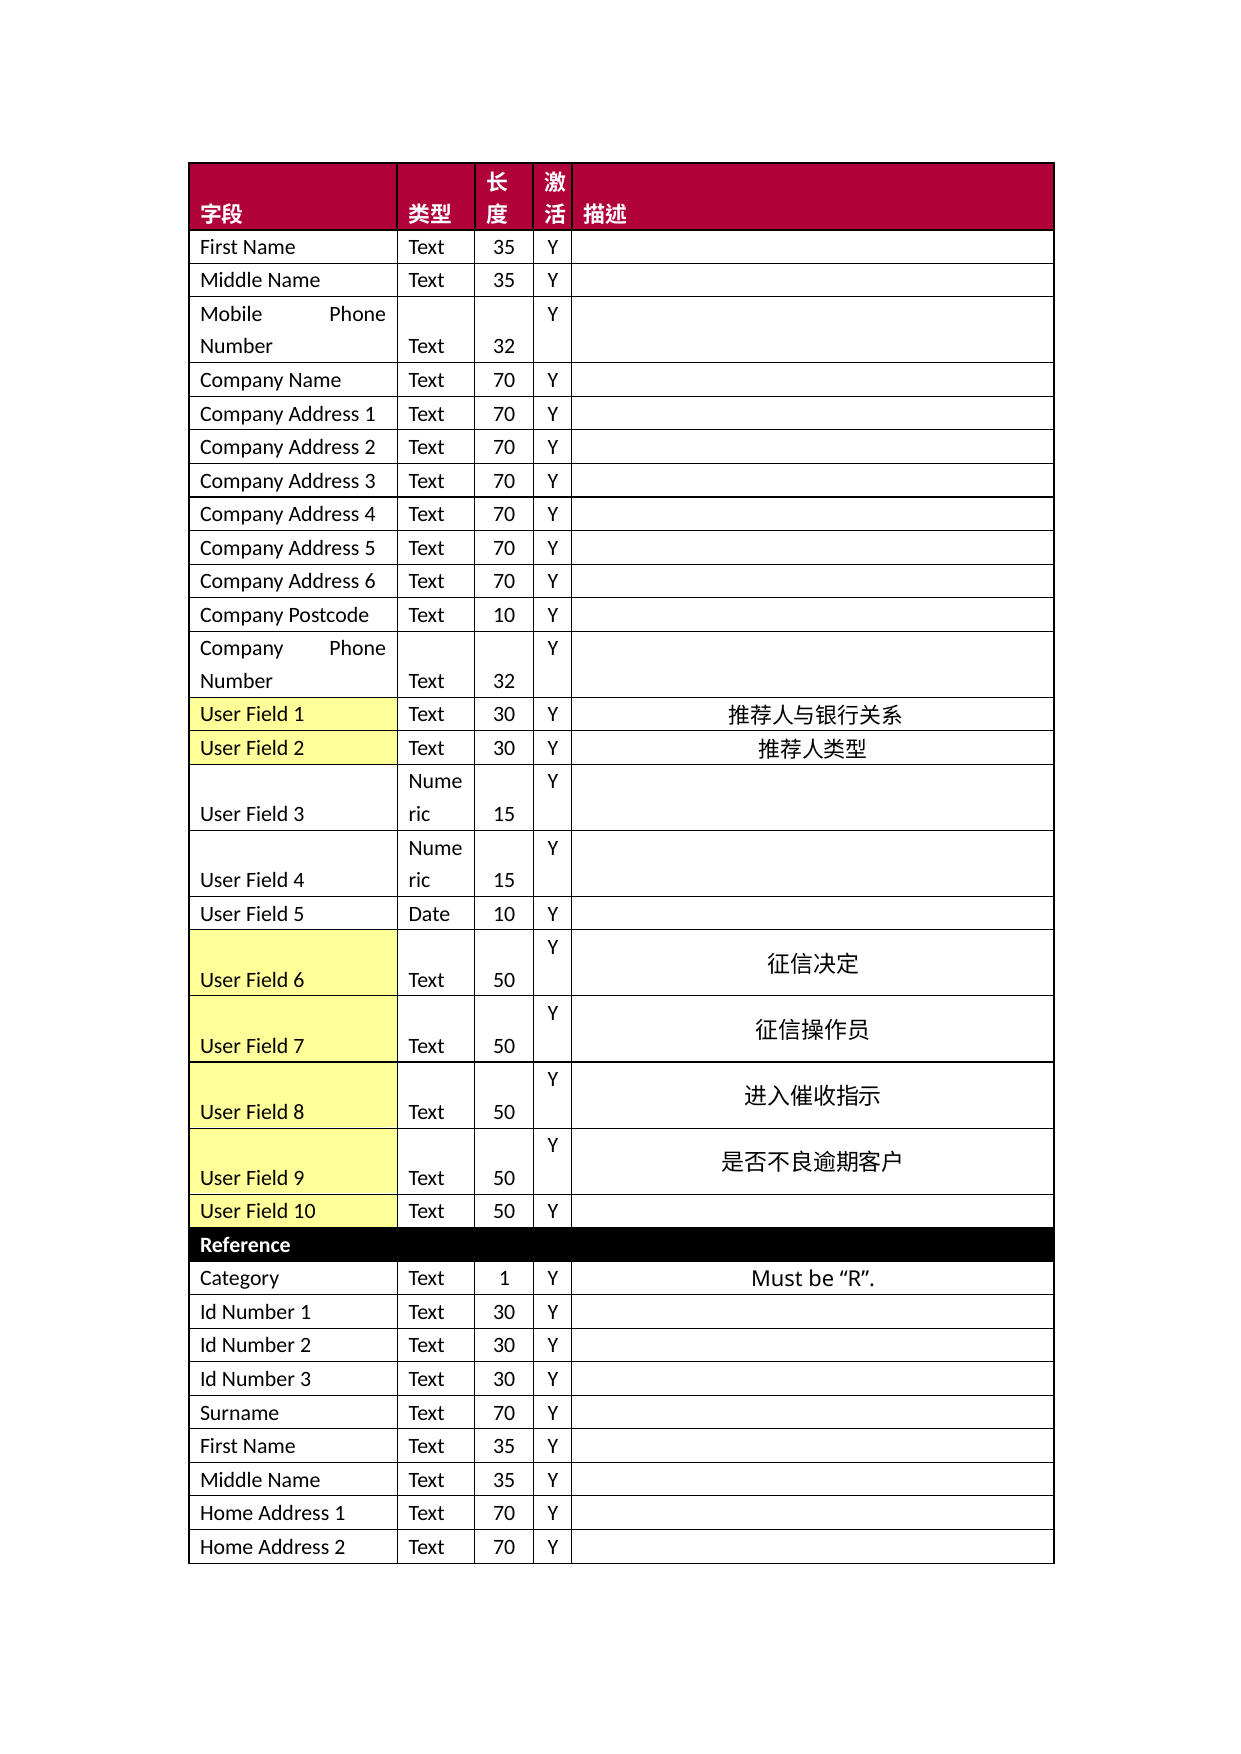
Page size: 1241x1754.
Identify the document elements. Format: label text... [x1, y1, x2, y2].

table_cell 30 [475, 1329, 533, 1361]
table_cell Text [398, 698, 474, 730]
table_cell User Field 9 [190, 1129, 397, 1193]
table_cell Y [534, 1262, 571, 1294]
table_cell [572, 831, 1053, 896]
table_cell User Field 2 [190, 731, 397, 764]
table_cell Numeric [398, 831, 474, 896]
table_cell First Name [190, 231, 397, 263]
table_cell Text [398, 264, 474, 296]
table_header 描述 [573, 164, 1053, 229]
table_cell 70 [475, 430, 533, 463]
table_cell Y [534, 464, 571, 496]
table_cell 30 [475, 731, 533, 764]
table_cell Surname [190, 1396, 397, 1428]
table_cell Text [398, 531, 474, 563]
table_cell Text [398, 1396, 474, 1428]
table_cell Company Address 3 [190, 464, 397, 496]
table_cell 推荐人与银行关系 [572, 698, 1053, 730]
table_cell Date [398, 897, 474, 929]
table_cell 70 [475, 1530, 533, 1562]
table_cell Reference [190, 1228, 397, 1261]
table_cell [572, 1463, 1053, 1495]
table_cell Text [398, 731, 474, 764]
table_cell [572, 765, 1053, 830]
table_cell 推荐人类型 [572, 731, 1053, 764]
table_cell [572, 1396, 1053, 1428]
table_cell 50 [475, 1063, 533, 1127]
table_cell 15 [475, 831, 533, 896]
table_cell 50 [475, 1129, 533, 1193]
table_cell [572, 297, 1053, 362]
table_cell [572, 1530, 1053, 1562]
table_cell [572, 464, 1053, 496]
table_cell Text [398, 1063, 474, 1127]
table_header 类型 [398, 164, 474, 229]
table_cell Text [398, 1496, 474, 1529]
table_cell [572, 264, 1053, 296]
table_cell Y [534, 397, 571, 429]
table_cell Company Address 1 [190, 397, 397, 429]
table_cell [572, 565, 1053, 597]
table_cell Text [398, 930, 474, 995]
table_cell Y [534, 264, 571, 296]
table_cell 30 [475, 698, 533, 730]
table_cell Company Address 2 [190, 430, 397, 463]
table_cell Middle Name [190, 264, 397, 296]
table_cell Company Address 6 [190, 565, 397, 597]
table_cell [572, 1329, 1053, 1361]
table_cell 32 [475, 632, 533, 697]
table_cell Y [534, 731, 571, 764]
table_cell Y [534, 498, 571, 530]
table_cell 70 [475, 498, 533, 530]
table_cell 50 [475, 996, 533, 1061]
table_cell Company Address 5 [190, 531, 397, 563]
table_cell [572, 1496, 1053, 1529]
table_cell Company Postcode [190, 598, 397, 631]
table_cell 32 [475, 297, 533, 362]
table_cell [572, 598, 1053, 631]
table_cell Y [534, 1195, 571, 1227]
table_cell 10 [475, 598, 533, 631]
table_cell User Field 1 [190, 698, 397, 730]
table_cell [572, 1195, 1053, 1227]
table_cell Y [534, 1362, 571, 1395]
table_cell Text [398, 565, 474, 597]
table_cell Text [398, 598, 474, 631]
table_cell 35 [475, 264, 533, 296]
table_cell Text [398, 632, 474, 697]
table_cell 50 [475, 1195, 533, 1227]
table_cell [572, 231, 1053, 263]
table_cell 10 [475, 897, 533, 929]
table_cell Home Address 2 [190, 1530, 397, 1562]
table_header 激活 [534, 164, 571, 229]
table_cell Text [398, 430, 474, 463]
table_cell [572, 363, 1053, 396]
table_cell Text [398, 464, 474, 496]
table_cell Y [534, 1063, 571, 1127]
table_cell 70 [475, 1496, 533, 1529]
table_cell Text [398, 1362, 474, 1395]
table_cell Text [398, 1463, 474, 1495]
table_cell Y [534, 698, 571, 730]
table_cell Y [534, 1429, 571, 1462]
table_cell Y [534, 565, 571, 597]
table_cell [572, 1362, 1053, 1395]
table_cell Company Address 4 [190, 498, 397, 530]
table_cell Text [398, 1329, 474, 1361]
table_cell Y [534, 765, 571, 830]
table_cell Text [398, 1195, 474, 1227]
table_cell Y [534, 1329, 571, 1361]
table_header 长度 [476, 164, 532, 229]
table_cell Text [398, 363, 474, 396]
table_cell Id Number 1 [190, 1295, 397, 1328]
table_cell User Field 3 [190, 765, 397, 830]
table_cell Mobile Phone Number [190, 297, 397, 362]
table_cell [572, 1295, 1053, 1328]
table_cell 70 [475, 464, 533, 496]
table_cell Y [534, 1496, 571, 1529]
table_cell [572, 430, 1053, 463]
table_cell Y [534, 1295, 571, 1328]
table_cell Text [398, 1295, 474, 1328]
table_cell [572, 897, 1053, 929]
table_cell Y [534, 231, 571, 263]
table_cell Y [534, 531, 571, 563]
table_cell Y [534, 996, 571, 1061]
table_cell Y [534, 831, 571, 896]
table_cell Text [398, 231, 474, 263]
table_cell Id Number 3 [190, 1362, 397, 1395]
table_cell 35 [475, 1463, 533, 1495]
table_cell Numeric [398, 765, 474, 830]
table_cell Text [398, 1129, 474, 1193]
table_cell Text [398, 1530, 474, 1562]
table_cell Text [398, 1429, 474, 1462]
table_cell Text [398, 397, 474, 429]
table_cell Y [534, 632, 571, 697]
table_cell Company Name [190, 363, 397, 396]
table_cell [572, 531, 1053, 563]
table_header 字段 [190, 164, 396, 229]
table_cell Company Phone Number [190, 632, 397, 697]
table_cell Category [190, 1262, 397, 1294]
table_cell Y [534, 1530, 571, 1562]
table_cell [533, 1228, 572, 1261]
table_cell [475, 1228, 533, 1261]
table_cell [572, 397, 1053, 429]
table_cell 是否不良逾期客户 [572, 1129, 1053, 1193]
table_cell 进入催收指示 [572, 1063, 1053, 1127]
table_cell First Name [190, 1429, 397, 1462]
table_cell 征信决定 [572, 930, 1053, 995]
table_cell 35 [475, 231, 533, 263]
table_cell Y [534, 363, 571, 396]
table_cell 35 [475, 1429, 533, 1462]
table_cell User Field 5 [190, 897, 397, 929]
table_cell Y [534, 1396, 571, 1428]
table_cell Y [534, 1129, 571, 1193]
table_cell 15 [475, 765, 533, 830]
table_cell Must be “R”. [572, 1262, 1053, 1294]
table_cell [397, 1228, 475, 1261]
table_cell User Field 10 [190, 1195, 397, 1227]
table_cell Home Address 1 [190, 1496, 397, 1529]
table_cell Y [534, 598, 571, 631]
table_cell Text [398, 996, 474, 1061]
table_cell 70 [475, 531, 533, 563]
table_cell User Field 6 [190, 930, 397, 995]
table_cell User Field 4 [190, 831, 397, 896]
table_cell 1 [475, 1262, 533, 1294]
table_cell Y [534, 930, 571, 995]
table_cell 30 [475, 1362, 533, 1395]
table_cell [572, 1429, 1053, 1462]
table_cell Y [534, 297, 571, 362]
table_cell Text [398, 1262, 474, 1294]
table_cell [572, 1228, 1053, 1261]
table_cell 70 [475, 565, 533, 597]
table_cell Text [398, 297, 474, 362]
table_cell 70 [475, 397, 533, 429]
table_cell 征信操作员 [572, 996, 1053, 1061]
table_cell [572, 498, 1053, 530]
table_cell Y [534, 897, 571, 929]
table_cell Id Number 2 [190, 1329, 397, 1361]
table_cell Middle Name [190, 1463, 397, 1495]
table_cell 50 [475, 930, 533, 995]
table_cell Y [534, 430, 571, 463]
table_cell User Field 8 [190, 1063, 397, 1127]
table_cell 70 [475, 1396, 533, 1428]
table_cell 30 [475, 1295, 533, 1328]
table_cell Y [534, 1463, 571, 1495]
table_cell User Field 7 [190, 996, 397, 1061]
table_cell Text [398, 498, 474, 530]
table_cell 70 [475, 363, 533, 396]
table_cell [572, 632, 1053, 697]
